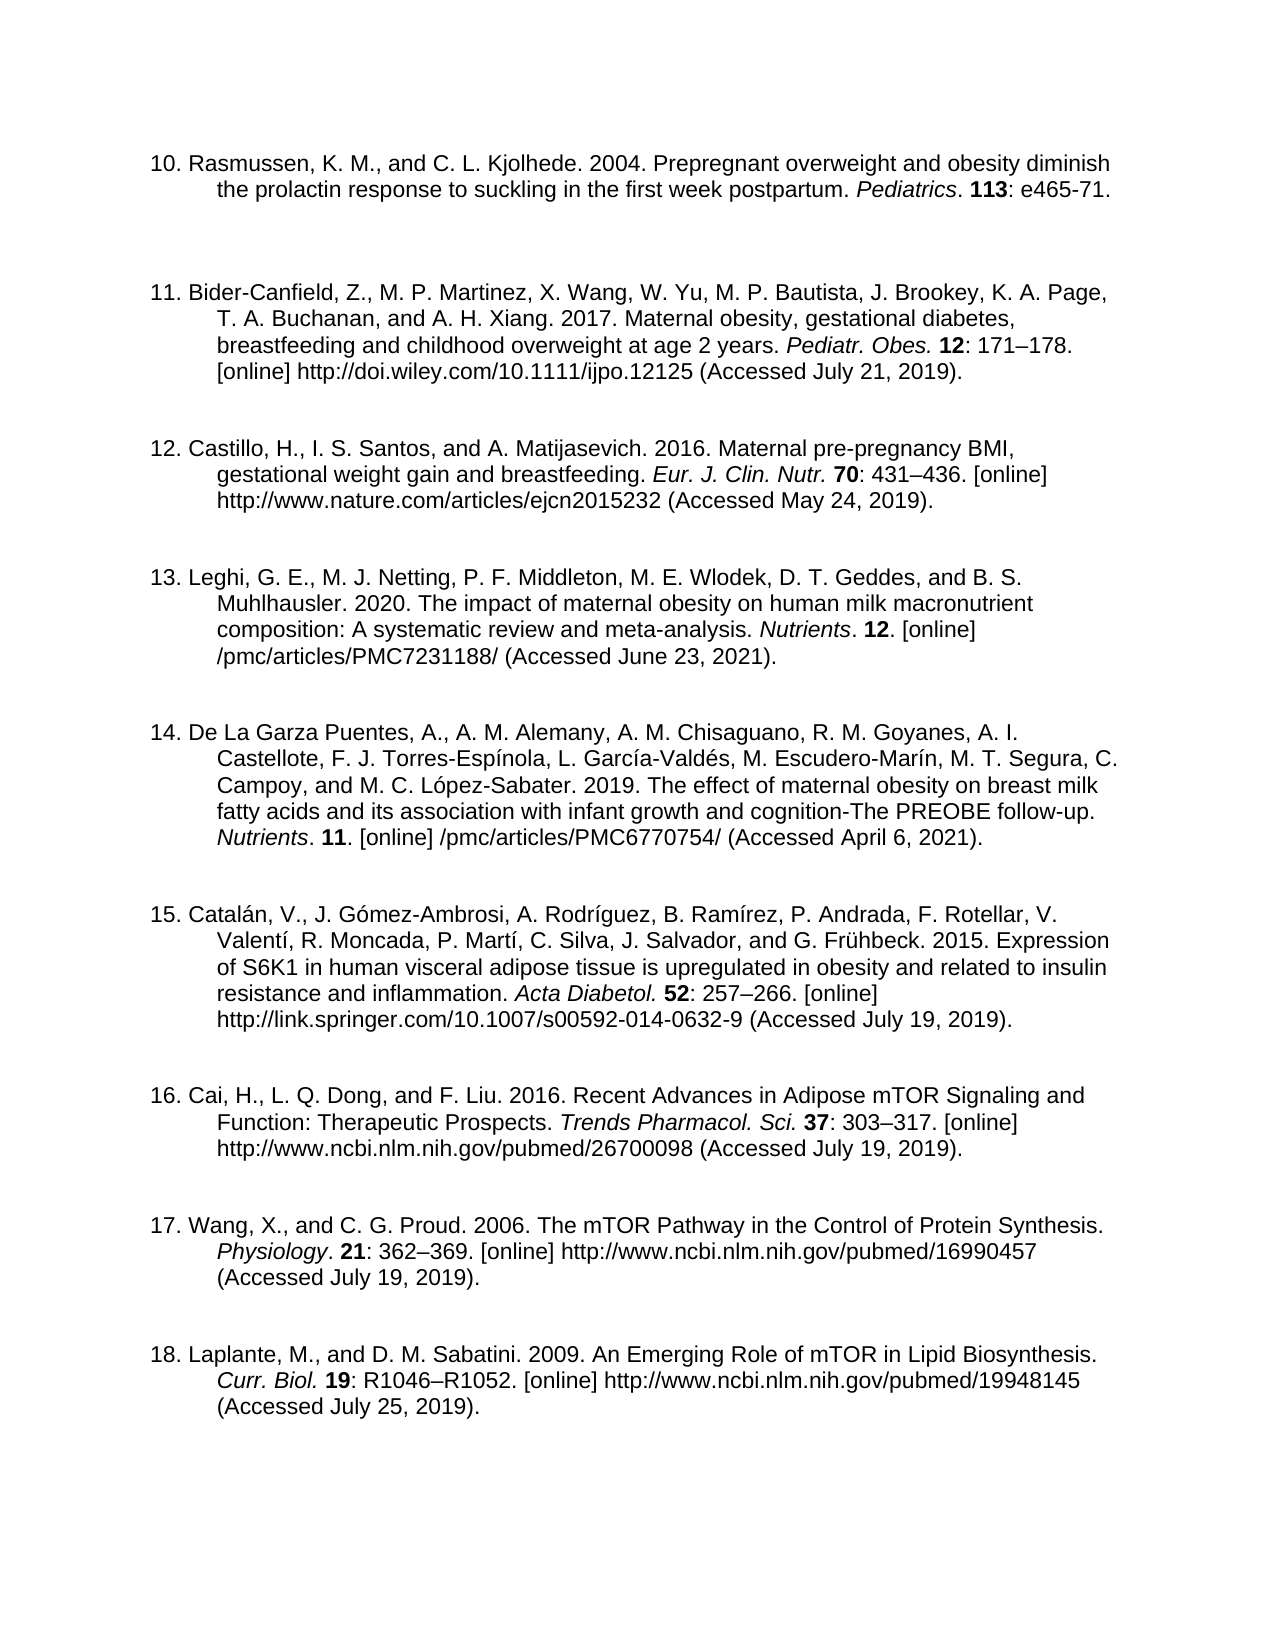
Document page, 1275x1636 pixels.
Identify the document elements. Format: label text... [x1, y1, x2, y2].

text 12. Castillo, H., I. S. Santos, and A. Matijasevich. 2016. Maternal pre-pregnancy BMI, gestational weight gain and breastfeeding. Eur. J. Clin. Nutr. 70: 431–436. [online] http://www.nature.com/articles/ejcn2015232 (Accessed May 24, 2019). [150, 434, 1125, 513]
text 14. De La Garza Puentes, A., A. M. Alemany, A. M. Chisaguano, R. M. Goyanes, A. I. Castellote, F. J. Torres-Espínola, L. García-Valdés, M. Escudero-Marín, M. T. Segura, C. Campoy, and M. C. López-Sabater. 2019. The effect of maternal obesity on breast milk fatty acids and its association with infant growth and cognition-The PREOBE follow-up. Nutrients. 11. [online] /pmc/articles/PMC6770754/ (Accessed April 6, 2021). [150, 719, 1125, 851]
text 16. Cai, H., L. Q. Dong, and F. Liu. 2016. Recent Advances in Adipose mTOR Signaling and Function: Therapeutic Prospects. Trends Pharmacol. Sci. 37: 303–317. [online] http://www.ncbi.nlm.nih.gov/pubmed/26700098 (Accessed July 19, 2019). [150, 1082, 1125, 1162]
text 13. Leghi, G. E., M. J. Netting, P. F. Middleton, M. E. Wlodek, D. T. Geddes, and B. S. Muhlhausler. 2020. The impact of maternal obesity on human milk macronutrient composition: A systematic review and meta-analysis. Nutrients. 12. [online] /pmc/articles/PMC7231188/ (Accessed June 23, 2021). [150, 563, 1125, 669]
text 15. Catalán, V., J. Gómez-Ambrosi, A. Rodríguez, B. Ramírez, P. Andrada, F. Rotellar, V. Valentí, R. Moncada, P. Martí, C. Silva, J. Salvador, and G. Frühbeck. 2015. Expression of S6K1 in human visceral adipose tissue is upregulated in obesity and related to insulin resistance and inflammation. Acta Diabetol. 52: 257–266. [online] http://link.springer.com/10.1007/s00592-014-0632-9 (Accessed July 19, 2019). [150, 901, 1125, 1032]
text 17. Wang, X., and C. G. Proud. 2006. The mTOR Pathway in the Control of Protein Synthesis. Physiology. 21: 362–369. [online] http://www.ncbi.nlm.nih.gov/pubmed/16990457 (Accessed July 19, 2019). [150, 1212, 1125, 1291]
text 18. Laplante, M., and D. M. Sabatini. 2009. An Emerging Role of mTOR in Lipid Biosynthesis. Curr. Biol. 19: R1046–R1052. [online] http://www.ncbi.nlm.nih.gov/pubmed/19948145 (Accessed July 25, 2019). [150, 1341, 1125, 1420]
text 11. Bider-Canfield, Z., M. P. Martinez, X. Wang, W. Yu, M. P. Bautista, J. Brookey, K. A. Page, T. A. Buchanan, and A. H. Xiang. 2017. Maternal obesity, gestational diabetes, breastfeeding and childhood overweight at age 2 years. Pediatr. Obes. 12: 171–178. [online] http://doi.wiley.com/10.1111/ijpo.12125 (Accessed July 21, 2019). [150, 279, 1125, 384]
